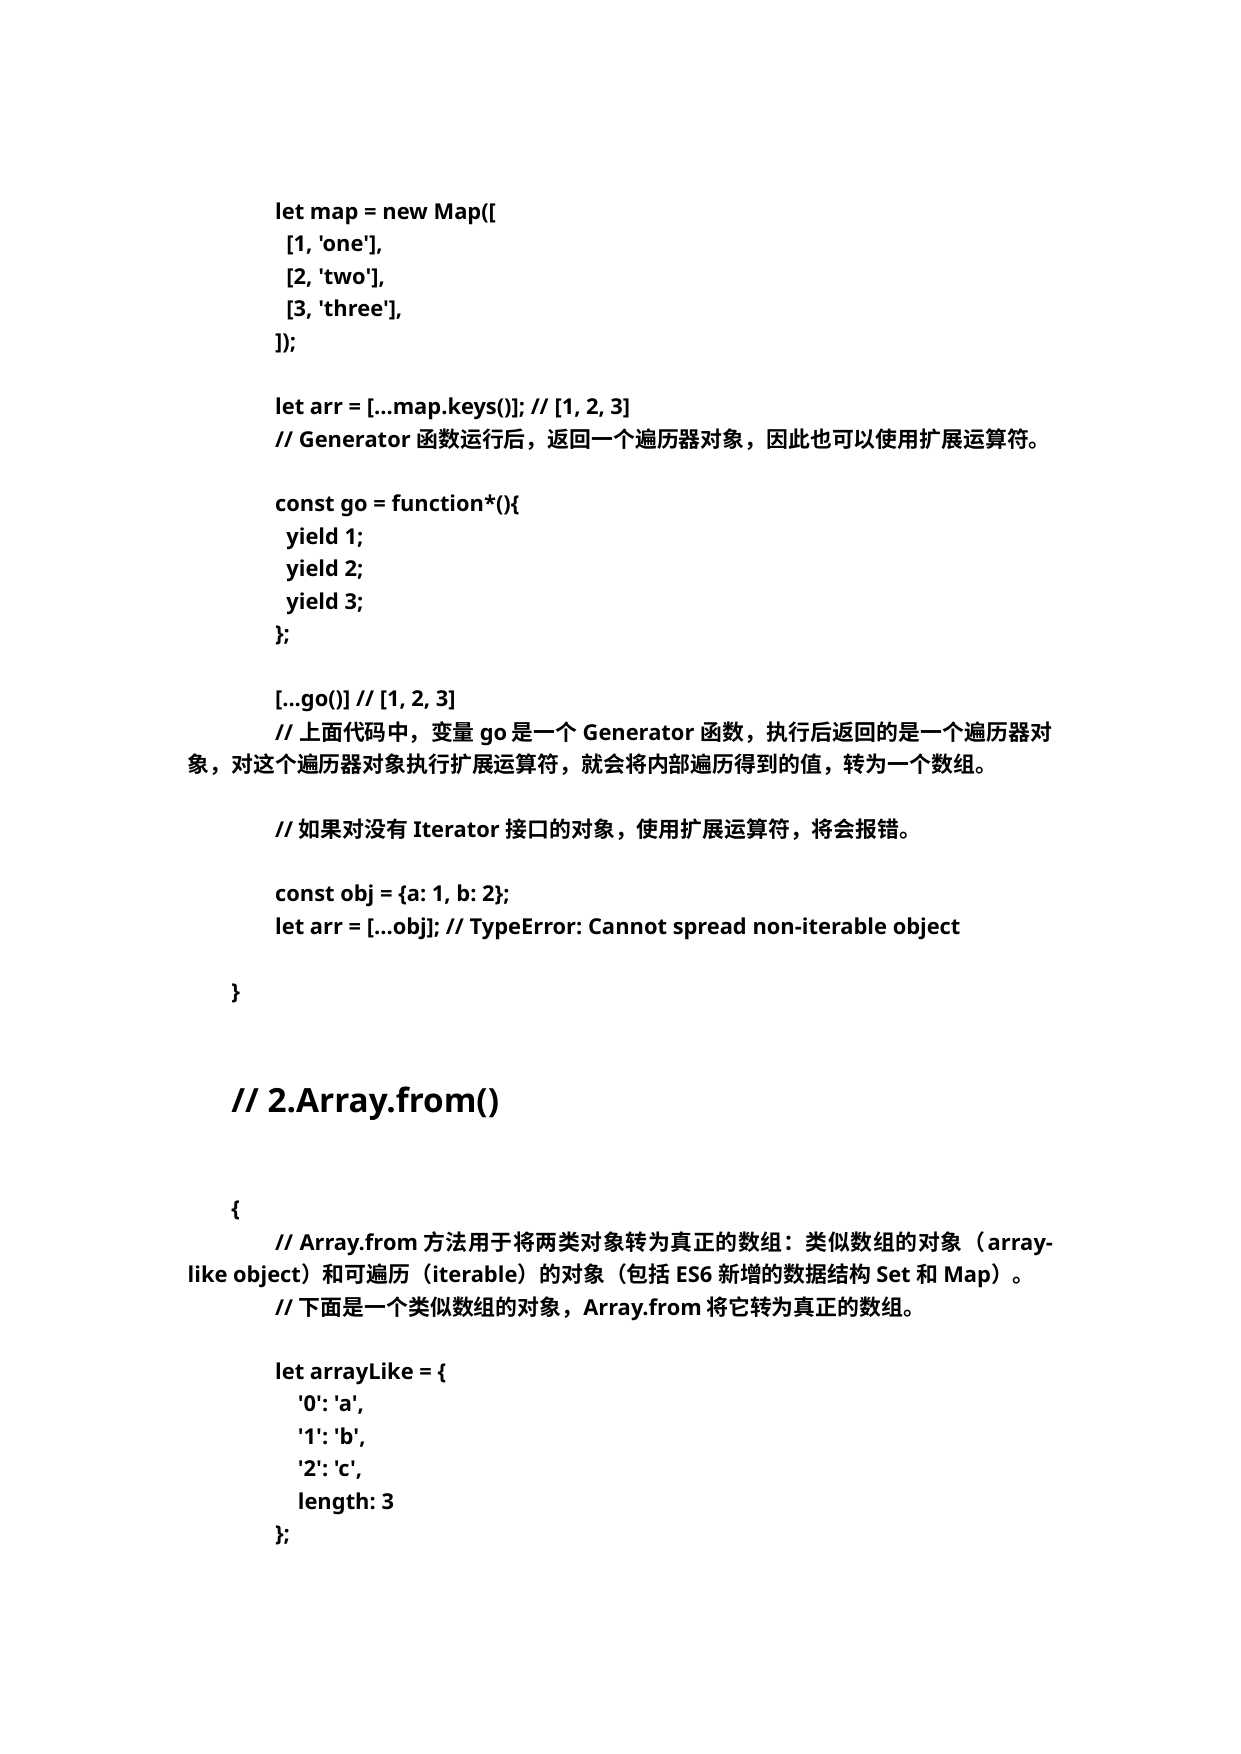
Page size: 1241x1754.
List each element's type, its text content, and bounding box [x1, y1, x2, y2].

subtitle // 2.Array.from() [187, 1067, 1053, 1132]
text }; [187, 1517, 1053, 1549]
text [...go()] // [1, 2, 3] [187, 682, 1053, 714]
text [2, 'two'], [187, 259, 1053, 292]
text // 上面代码中，变量go是一个 Generator 函数，执行后返回的是一个遍历器对象，对这个遍历器对象执行扩展运算符，就会将内部遍历得到的值，转为一个数组。 [187, 714, 1053, 779]
text yield 1; [187, 519, 1053, 552]
text // 下面是一个类似数组的对象，Array.from将它转为真正的数组。 [187, 1289, 1053, 1322]
text // 如果对没有 Iterator 接口的对象，使用扩展运算符，将会报错。 [187, 812, 1053, 844]
text { [187, 1192, 1053, 1224]
text let arr = [...map.keys()]; // [1, 2, 3] [187, 389, 1053, 422]
text '1': 'b', [187, 1419, 1053, 1452]
text [3, 'three'], [187, 292, 1053, 324]
text const obj = {a: 1, b: 2}; [187, 877, 1053, 909]
text let arr = [...obj]; // TypeError: Cannot spread non-iterable object [187, 909, 1053, 942]
text } [187, 974, 1053, 1007]
text yield 3; [187, 584, 1053, 617]
text let arrayLike = { [187, 1354, 1053, 1387]
text let map = new Map([ [187, 194, 1053, 227]
text [1, 'one'], [187, 227, 1053, 259]
text ]); [187, 324, 1053, 357]
text '2': 'c', [187, 1452, 1053, 1484]
text // Array.from方法用于将两类对象转为真正的数组：类似数组的对象（array-like object）和可遍历（iterable）的对象（包括 ES6 新增的数据结构 Set 和 Map）。 [187, 1224, 1053, 1289]
text length: 3 [187, 1484, 1053, 1517]
text }; [187, 617, 1053, 649]
text const go = function*(){ [187, 487, 1053, 519]
text yield 2; [187, 552, 1053, 584]
text // Generator 函数运行后，返回一个遍历器对象，因此也可以使用扩展运算符。 [187, 422, 1053, 454]
text '0': 'a', [187, 1387, 1053, 1419]
